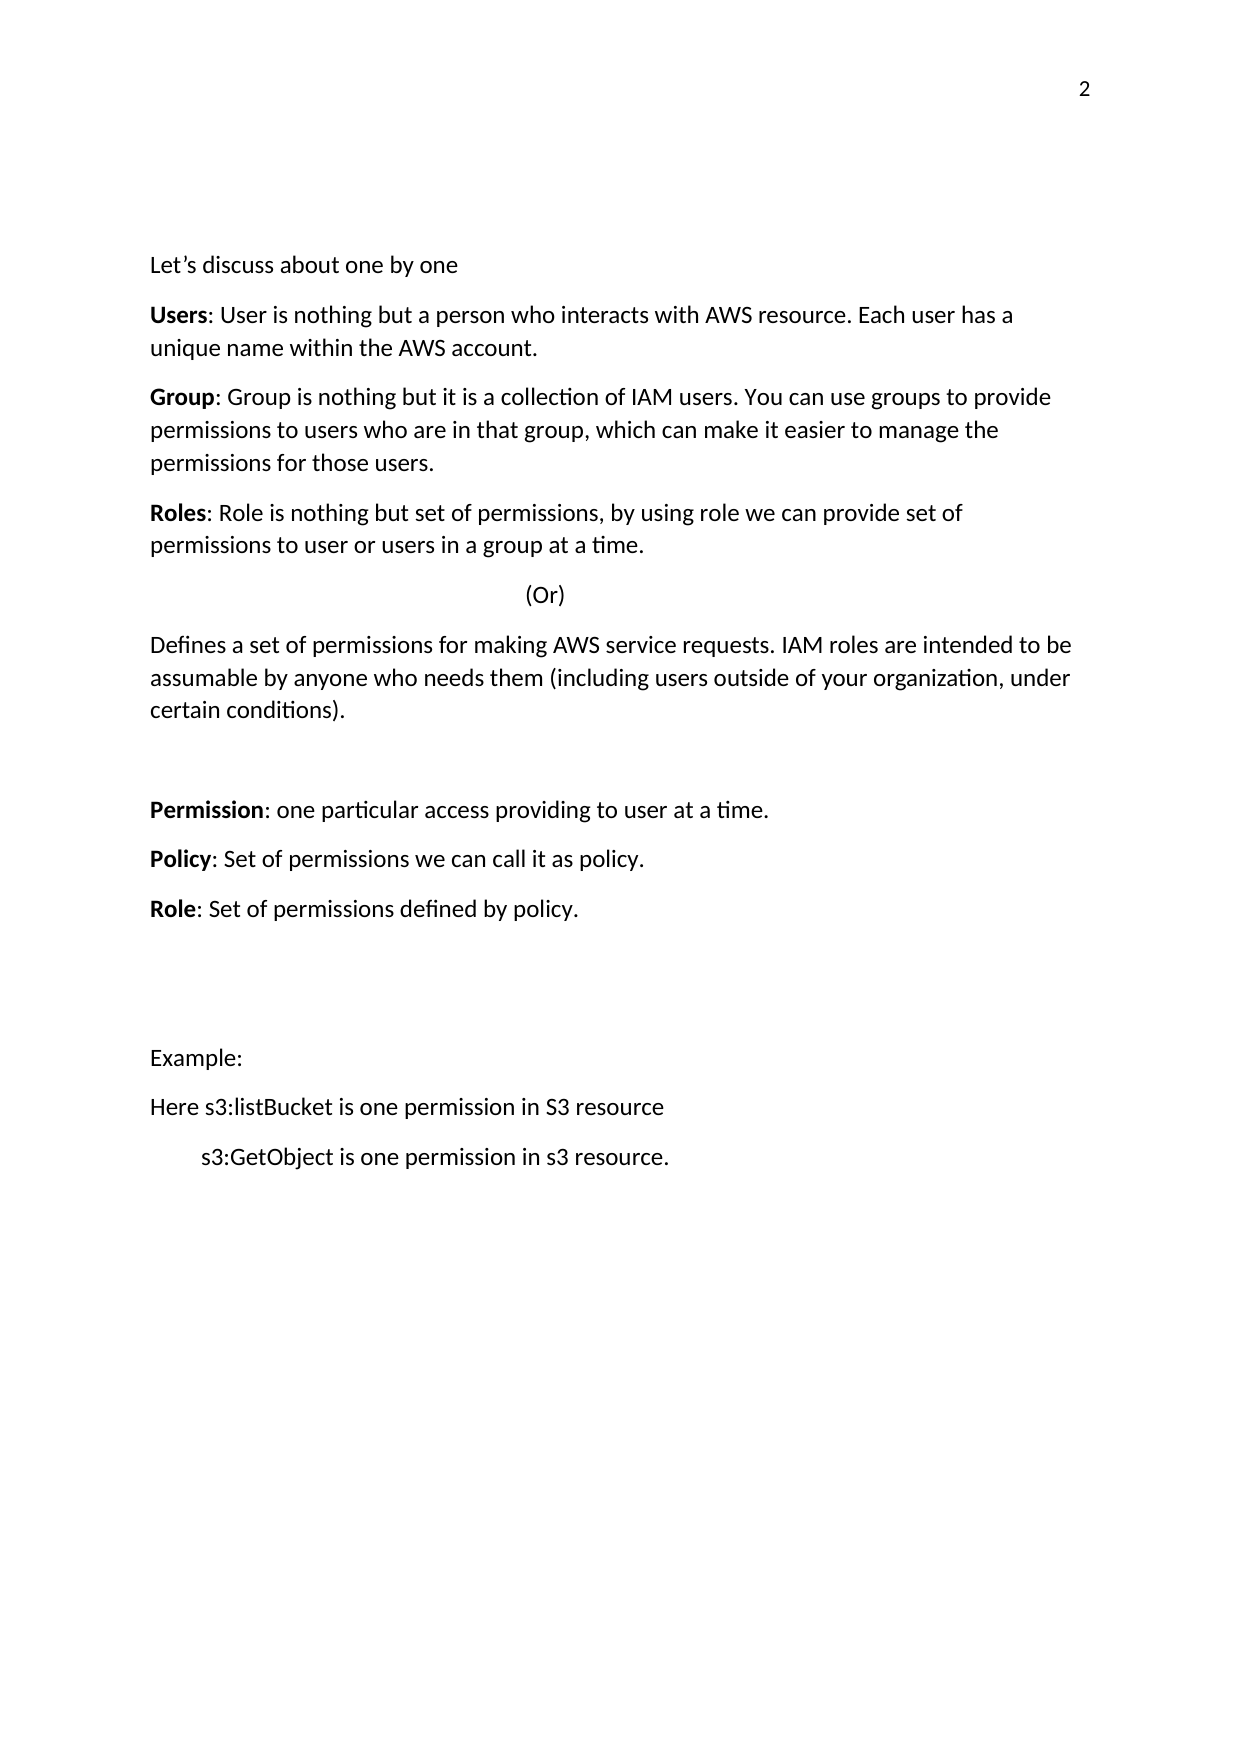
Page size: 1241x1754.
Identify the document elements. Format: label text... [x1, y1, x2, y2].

text Example: [150, 1042, 1090, 1072]
text Role: Set of permissions defined by policy. [150, 893, 1090, 923]
text Permission: one particular access providing to user at a time. [150, 794, 1090, 824]
text Defines a set of permissions for making AWS service requests. IAM roles are intended to be assumable by anyone who needs them (including users outside of your organization, under certain conditions). [150, 629, 1090, 725]
text Here s3:listBucket is one permission in S3 resource [150, 1091, 1090, 1122]
text Roles: Role is nothing but set of permissions, by using role we can provide set of permissions to user or users in a group at a time. [150, 497, 1090, 560]
text Policy: Set of permissions we can call it as policy. [150, 843, 1090, 874]
text Group: Group is nothing but it is a collection of IAM users. You can use groups to provide permissions to users who are in that group, which can make it easier to manage the permissions for those users. [150, 381, 1090, 478]
text Let’s discuss about one by one [150, 249, 1090, 280]
text (Or) [450, 579, 1090, 610]
text s3:GetObject is one permission in s3 resource. [150, 1141, 1090, 1171]
text Users: User is nothing but a person who interacts with AWS resource. Each user has a unique name within the AWS account. [150, 299, 1090, 362]
